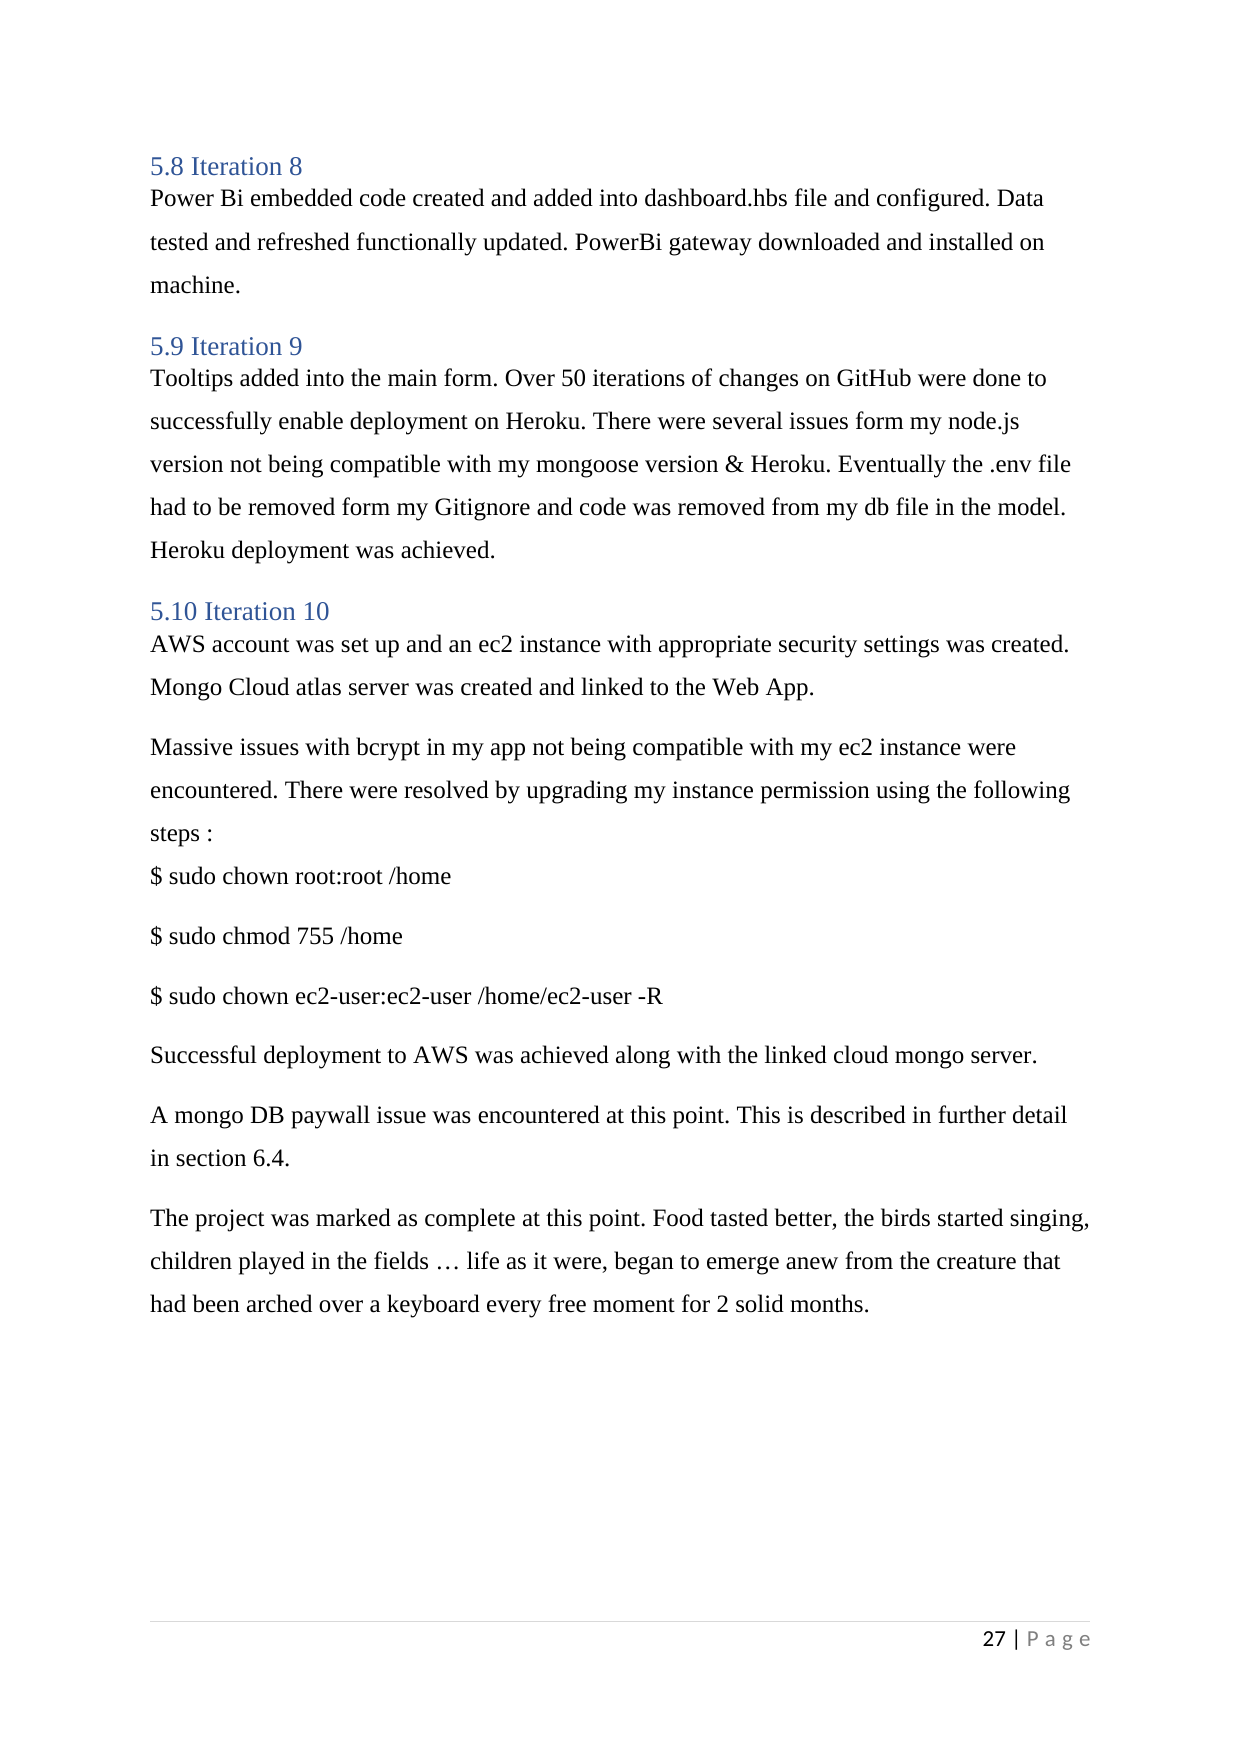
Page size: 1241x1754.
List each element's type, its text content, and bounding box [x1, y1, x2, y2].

text Massive issues with bcrypt in my app not being compatible with my ec2 instance were encountered. There were resolved by upgrading my instance permission using the following steps : $ sudo chown root:root /home [150, 732, 1090, 890]
text $ sudo chown ec2-user:ec2-user /home/ec2-user -R [150, 981, 1090, 1009]
subtitle 5.9 Iteration 9 [150, 329, 1090, 361]
text The project was marked as complete at this point. Food tasted better, the birds started singing, children played in the fields … life as it were, began to emerge anew from the creature that had been arched over a keyboard every free moment for 2 solid months. [150, 1203, 1090, 1318]
subtitle 5.8 Iteration 8 [150, 150, 1090, 181]
text Power Bi embedded code created and added into dashboard.hbs file and configured. Data tested and refreshed functionally updated. PowerBi gateway downloaded and installed on machine. [150, 183, 1090, 298]
text $ sudo chmod 755 /home [150, 921, 1090, 950]
text A mongo DB paywall issue was encountered at this point. This is described in further detail in section 6.4. [150, 1100, 1090, 1172]
text AWS account was set up and an ec2 instance with appropriate security settings was created. Mongo Cloud atlas server was created and linked to the Web App. [150, 629, 1090, 701]
text Successful deployment to AWS was achieved along with the linked cloud mongo server. [150, 1041, 1090, 1069]
text Tooltips added into the main form. Over 50 iterations of changes on GitHub were done to successfully enable deployment on Heroku. There were several issues form my node.js version not being compatible with my mongoose version & Heroku. Eventually the .env file had to be removed form my Gitignore and code was removed from my db file in the model. Heroku deployment was achieved. [150, 363, 1090, 564]
subtitle 5.10 Iteration 10 [150, 595, 1090, 627]
